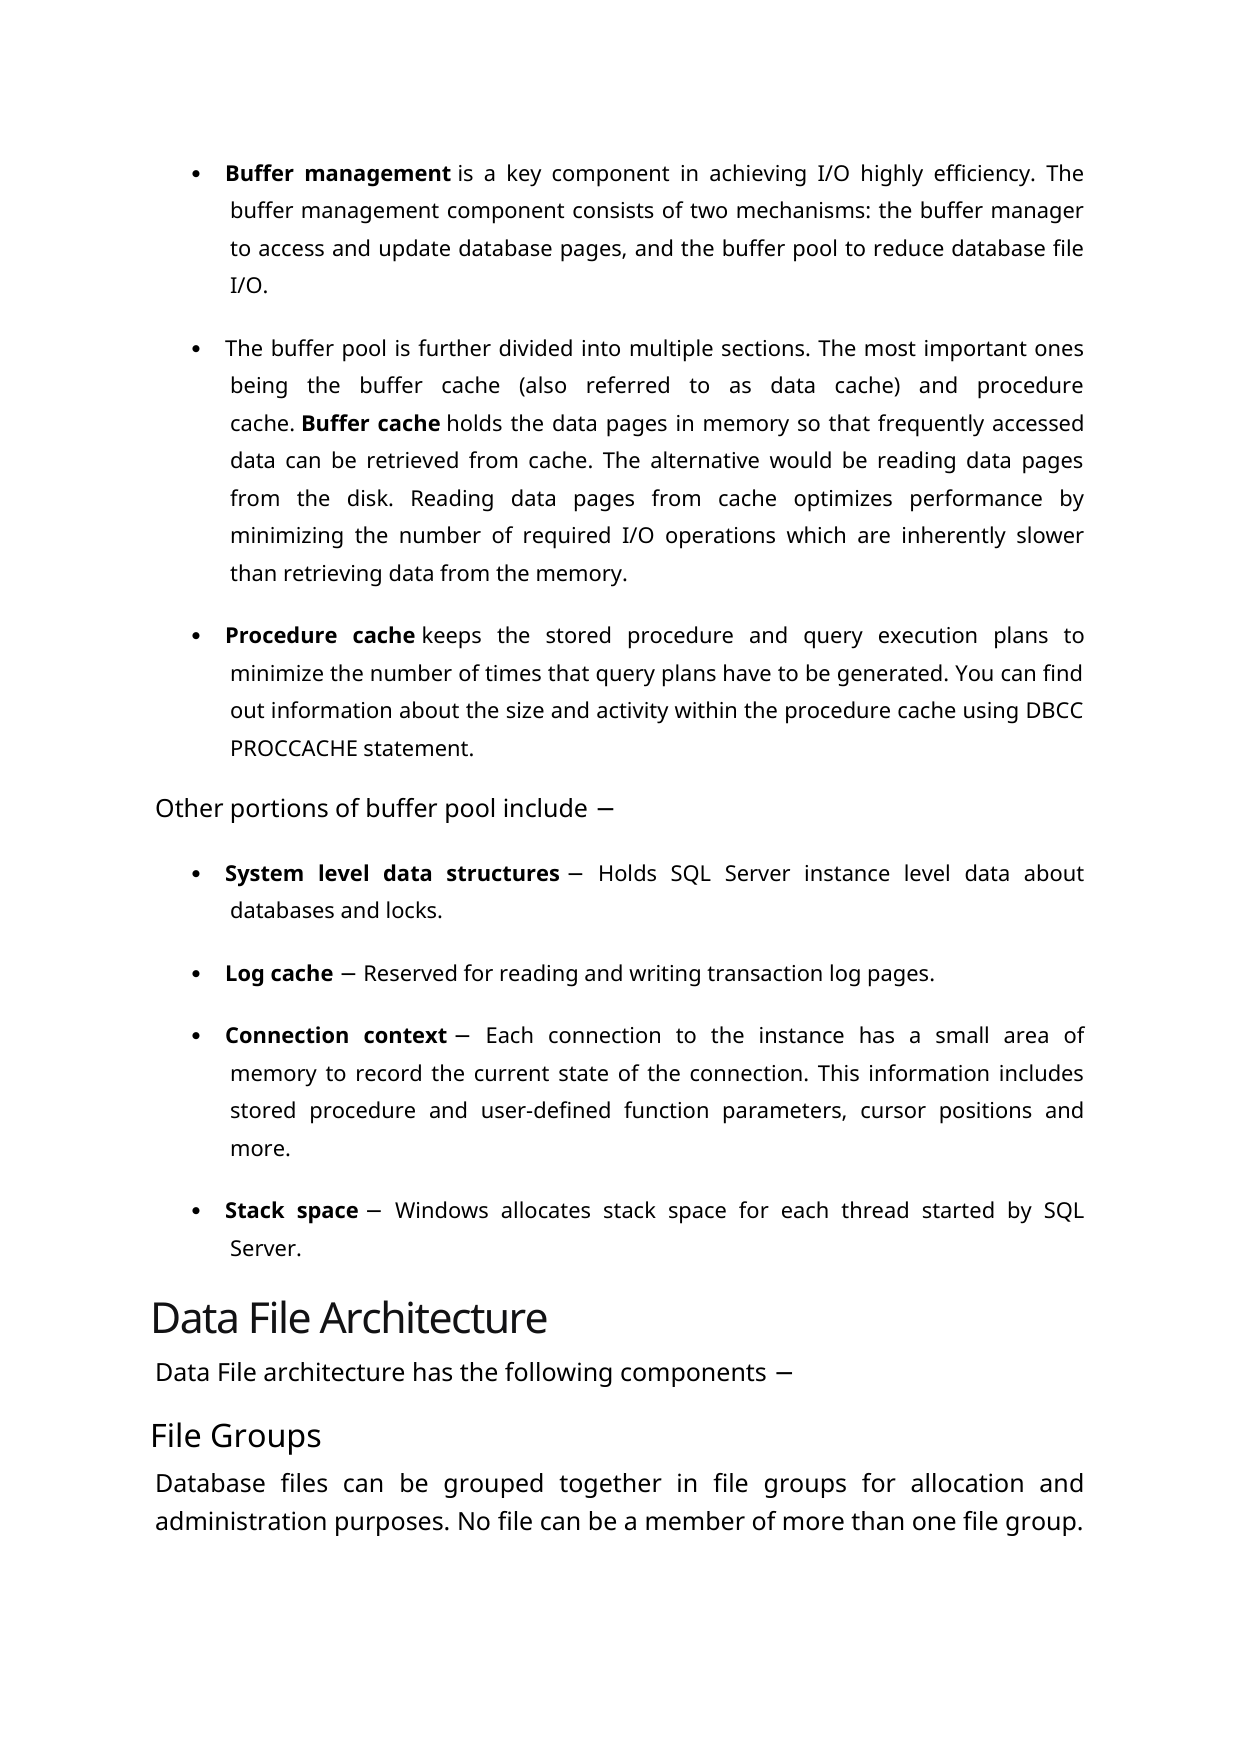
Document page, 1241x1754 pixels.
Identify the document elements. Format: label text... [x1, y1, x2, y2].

list Connection context − Each connection to the instance has a small area of memory to record the current state of the connection. This information includes stored procedure and user-defined function parameters, cursor positions and more. [192, 1012, 1085, 1162]
list Stack space − Windows allocates stack space for each thread started by SQL Server. [192, 1187, 1085, 1262]
text File Groups [150, 1413, 1085, 1457]
text Data File architecture has the following components − [155, 1351, 1085, 1388]
list Procedure cache keeps the stored procedure and query execution plans to minimize the number of times that query plans have to be generated. You can find out information about the size and activity within the procedure cache using DBCC PROCCACHE statement. [192, 612, 1085, 762]
list System level data structures − Holds SQL Server instance level data about databases and locks. [192, 850, 1085, 925]
list Log cache − Reserved for reading and writing transaction log pages. [192, 950, 1085, 987]
text Data File Architecture [150, 1287, 1085, 1346]
text Other portions of buffer pool include − [155, 787, 1085, 825]
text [155, 1462, 1085, 1537]
list Buffer management is a key component in achieving I/O highly efficiency. The buffer management component consists of two mechanisms: the buffer manager to access and update database pages, and the buffer pool to reduce database file I/O. [192, 150, 1085, 300]
list The buffer pool is further divided into multiple sections. The most important ones being the buffer cache (also referred to as data cache) and procedure cache. Buffer cache holds the data pages in memory so that frequently accessed data can be retrieved from cache. The alternative would be reading data pages from the disk. Reading data pages from cache optimizes performance by minimizing the number of required I/O operations which are inherently slower than retrieving data from the memory. [192, 325, 1085, 587]
